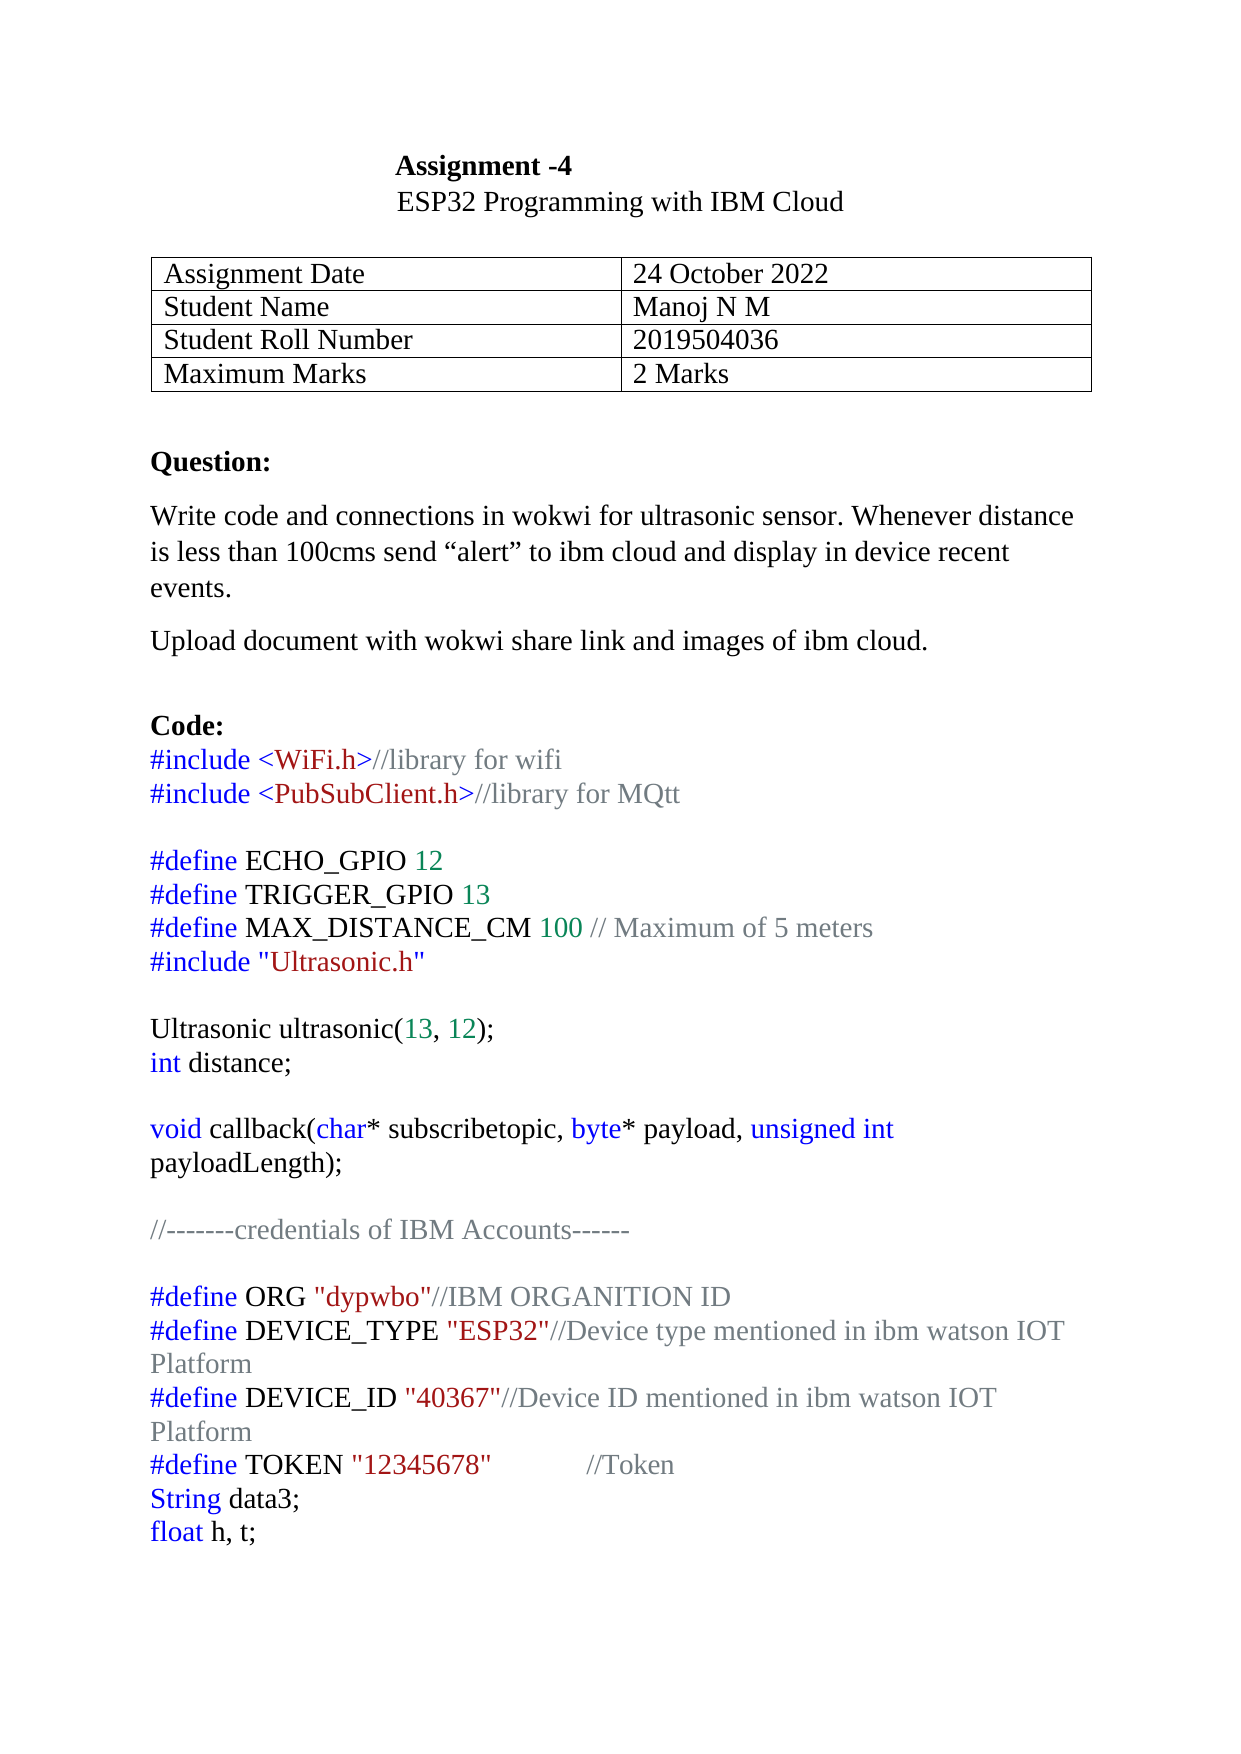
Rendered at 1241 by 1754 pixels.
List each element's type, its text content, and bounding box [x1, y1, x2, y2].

text void callback(char* subscribetopic, byte* payload, unsigned int payloadLength); [150, 1112, 895, 1179]
text #include <WiFi.h>//library for wifi [150, 742, 1103, 776]
text Ultrasonic ultrasonic(13, 12); int distance; [150, 1011, 496, 1078]
table_cell Student Roll Number [152, 325, 621, 357]
table_cell 2 Marks [622, 358, 1091, 391]
table_cell Student Name [152, 291, 621, 324]
text #define TRIGGER_GPIO 13 [150, 877, 1103, 910]
text #define ECHO_GPIO 12 [150, 843, 1103, 877]
table_header 24 October 2022 [622, 258, 1091, 290]
text #define DEVICE_ID "40367"//Device ID mentioned in ibm watson IOT Platform [150, 1380, 998, 1447]
text #define TOKEN "12345678" //Token String data3; [150, 1447, 677, 1514]
text #include <PubSubClient.h>//library for MQtt [150, 776, 1103, 810]
table_cell Manoj N M [622, 291, 1091, 324]
text #define ORG "dypwbo"//IBM ORGANITION ID [150, 1279, 1103, 1313]
text #define MAX_DISTANCE_CM 100 // Maximum of 5 meters #include "Ultrasonic.h" [150, 910, 875, 977]
subtitle Code: [150, 709, 1103, 742]
text Write code and connections in wokwi for ultrasonic sensor. Whenever distance is less than 100cms send “alert” to ibm cloud and display in device recent events. [150, 498, 1076, 603]
subtitle Question: [150, 444, 1103, 478]
text #define DEVICE_TYPE "ESP32"//Device type mentioned in ibm watson IOT Platform [150, 1313, 1067, 1380]
text ESP32 Programming with IBM Cloud [395, 184, 846, 218]
text Upload document with wokwi share link and images of ibm cloud. [150, 623, 1103, 656]
table_cell 2019504036 [622, 325, 1091, 357]
text float h, t; [150, 1514, 1103, 1548]
table_cell Maximum Marks [152, 358, 621, 391]
text //-------credentials of IBM Accounts------ [150, 1212, 1103, 1246]
subtitle Assignment -4 [395, 148, 846, 182]
table_header Assignment Date [152, 258, 621, 290]
